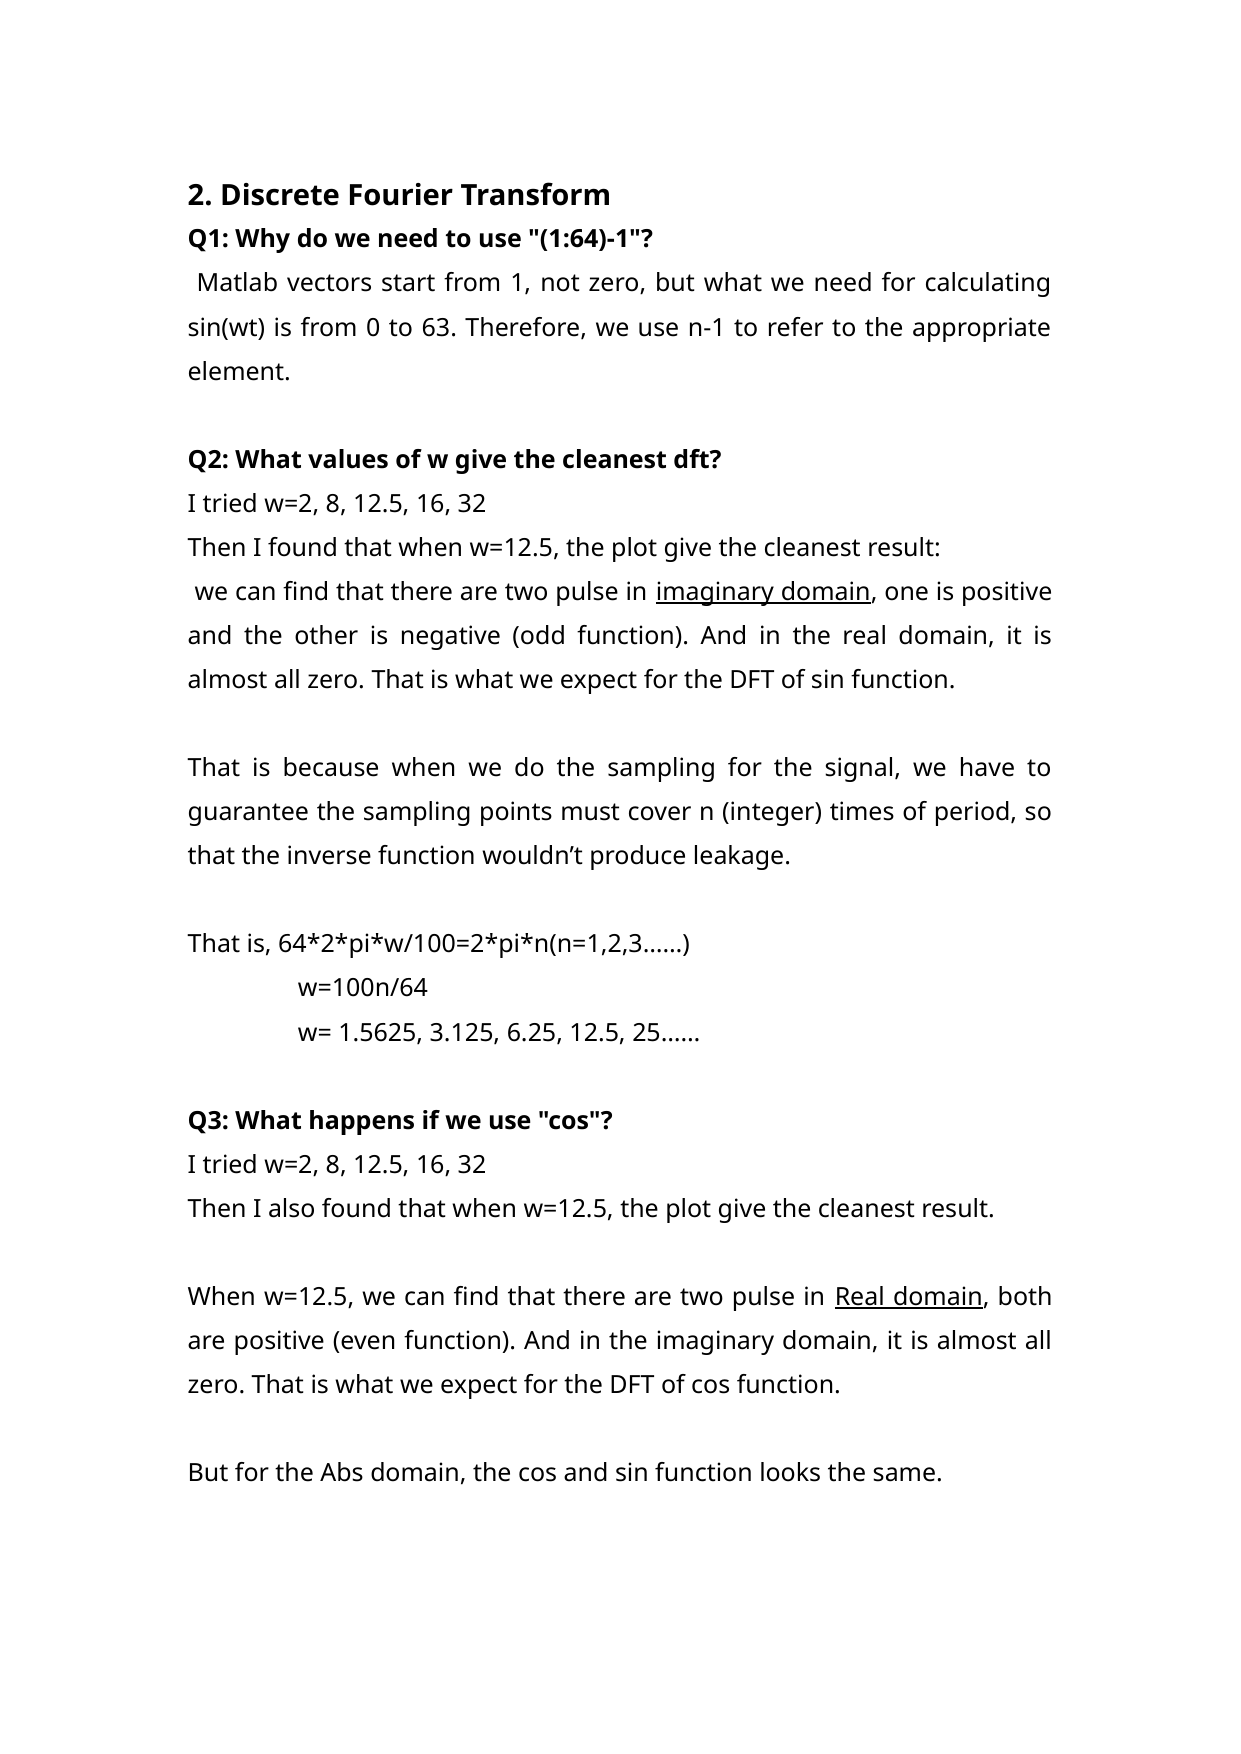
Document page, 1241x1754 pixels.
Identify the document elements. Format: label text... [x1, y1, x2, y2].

text When w=12.5, we can find that there are two pulse in Real domain, both are positive (even function). And in the imaginary domain, it is almost all zero. That is what we expect for the DFT of cos function. [187, 1273, 1053, 1406]
text 2. Discrete Fourier Transform [187, 172, 1053, 216]
text w= 1.5625, 3.125, 6.25, 12.5, 25…… [187, 1009, 1053, 1053]
text I tried w=2, 8, 12.5, 16, 32 [187, 1141, 1053, 1185]
text Q3: What happens if we use "cos"? [187, 1097, 1053, 1141]
text Then I found that when w=12.5, the plot give the cleanest result: [187, 524, 1053, 568]
text Q1: Why do we need to use "(1:64)-1"? [187, 216, 1053, 260]
text That is because when we do the sampling for the signal, we have to guarantee the sampling points must cover n (integer) times of period, so that the inverse function wouldn’t produce leakage. [187, 745, 1053, 877]
text I tried w=2, 8, 12.5, 16, 32 [187, 480, 1053, 524]
text w=100n/64 [187, 965, 1053, 1009]
text But for the Abs domain, the cos and sin function looks the same. [187, 1450, 1053, 1494]
text we can find that there are two pulse in imaginary domain, one is positive and the other is negative (odd function). And in the real domain, it is almost all zero. That is what we expect for the DFT of sin function. [187, 568, 1053, 701]
text Matlab vectors start from 1, not zero, but what we need for calculating sin(wt) is from 0 to 63. Therefore, we use n-1 to refer to the appropriate element. [187, 260, 1053, 392]
text That is, 64*2*pi*w/100=2*pi*n(n=1,2,3……) [187, 921, 1053, 965]
text Then I also found that when w=12.5, the plot give the cleanest result. [187, 1185, 1053, 1229]
text Q2: What values of w give the cleanest dft? [187, 436, 1053, 480]
